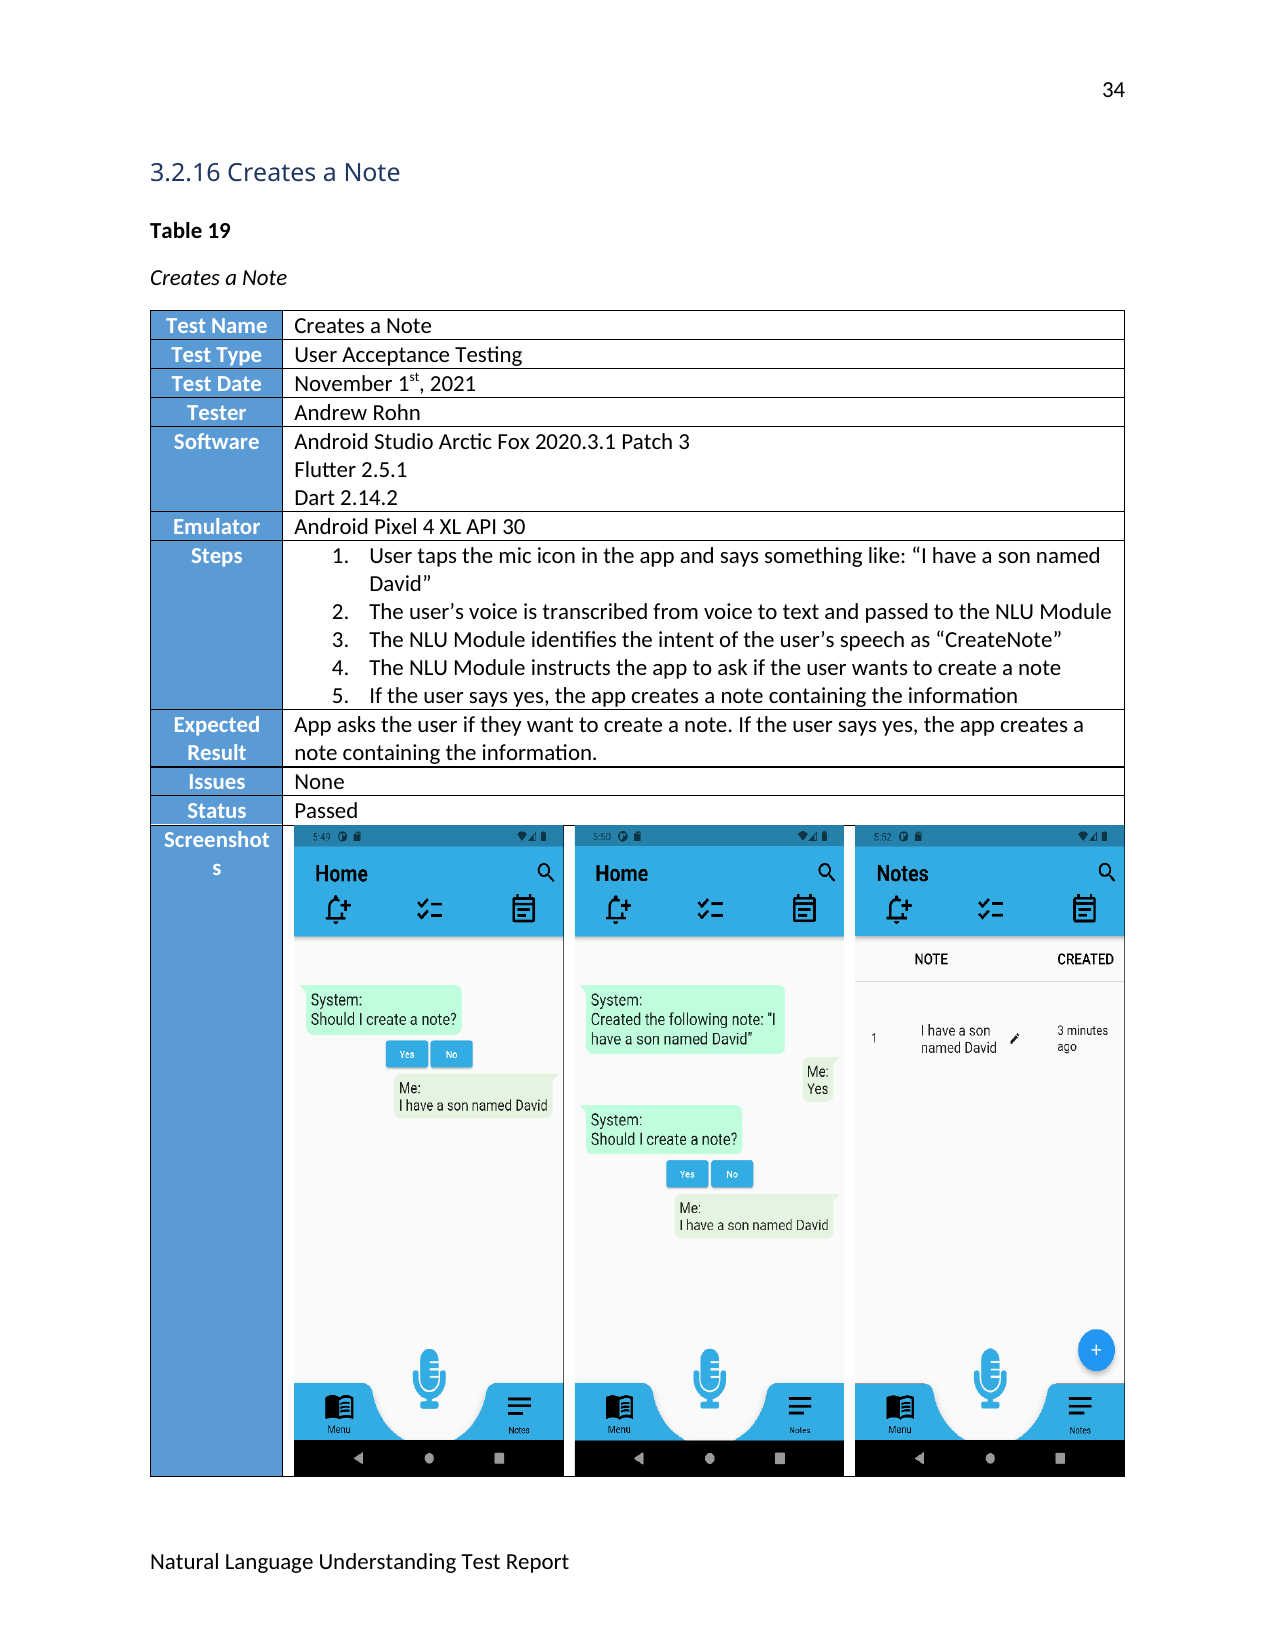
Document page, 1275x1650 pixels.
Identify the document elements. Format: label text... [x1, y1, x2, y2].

table_cell Test Date [151, 369, 282, 397]
table_cell None [283, 768, 1124, 795]
table_header Test Name [151, 311, 282, 339]
table_cell [564, 826, 574, 1476]
picture [574, 825, 844, 1476]
text Table 19 [150, 216, 1125, 244]
table_cell User Acceptance Testing [283, 340, 1124, 368]
table_cell Tester [151, 398, 282, 426]
table_cell Screenshots [151, 826, 282, 1476]
table_cell Andrew Rohn [283, 398, 1124, 426]
subtitle 3.2.16 Creates a Note [150, 154, 1125, 188]
table_cell Emulator [151, 512, 282, 540]
table_cell User taps the mic icon in the app and says something like: “I have a son named David” The user’s voice is transcribed from voice to text and passed to the NLU Module The NLU Module identifies the intent of the user’s speech as “CreateNote” The NLU Module instructs the app to ask if the user wants to create a note If the user says yes, the app creates a note containing the information [283, 541, 1124, 709]
table_header Creates a Note [283, 311, 1124, 339]
table_cell Android Studio Arctic Fox 2020.3.1 Patch 3 Flutter 2.5.1 Dart 2.14.2 [283, 427, 1124, 511]
table_cell [283, 826, 294, 1476]
table_cell Expected Result [151, 710, 282, 766]
table_cell Steps [151, 541, 282, 709]
table_cell Status [151, 796, 282, 824]
table_cell Software [151, 427, 282, 511]
table_cell [844, 826, 855, 1476]
picture [855, 825, 1125, 1476]
table_cell Passed [283, 796, 1124, 824]
text Creates a Note [150, 263, 1125, 291]
table_cell Test Type [151, 340, 282, 368]
table_cell App asks the user if they want to create a note. If the user says yes, the app creates a note containing the information. [283, 710, 1124, 766]
picture [294, 825, 564, 1476]
table_cell Issues [151, 768, 282, 795]
table_cell Android Pixel 4 XL API 30 [283, 512, 1124, 540]
table_cell November 1st, 2021 [283, 369, 1124, 397]
